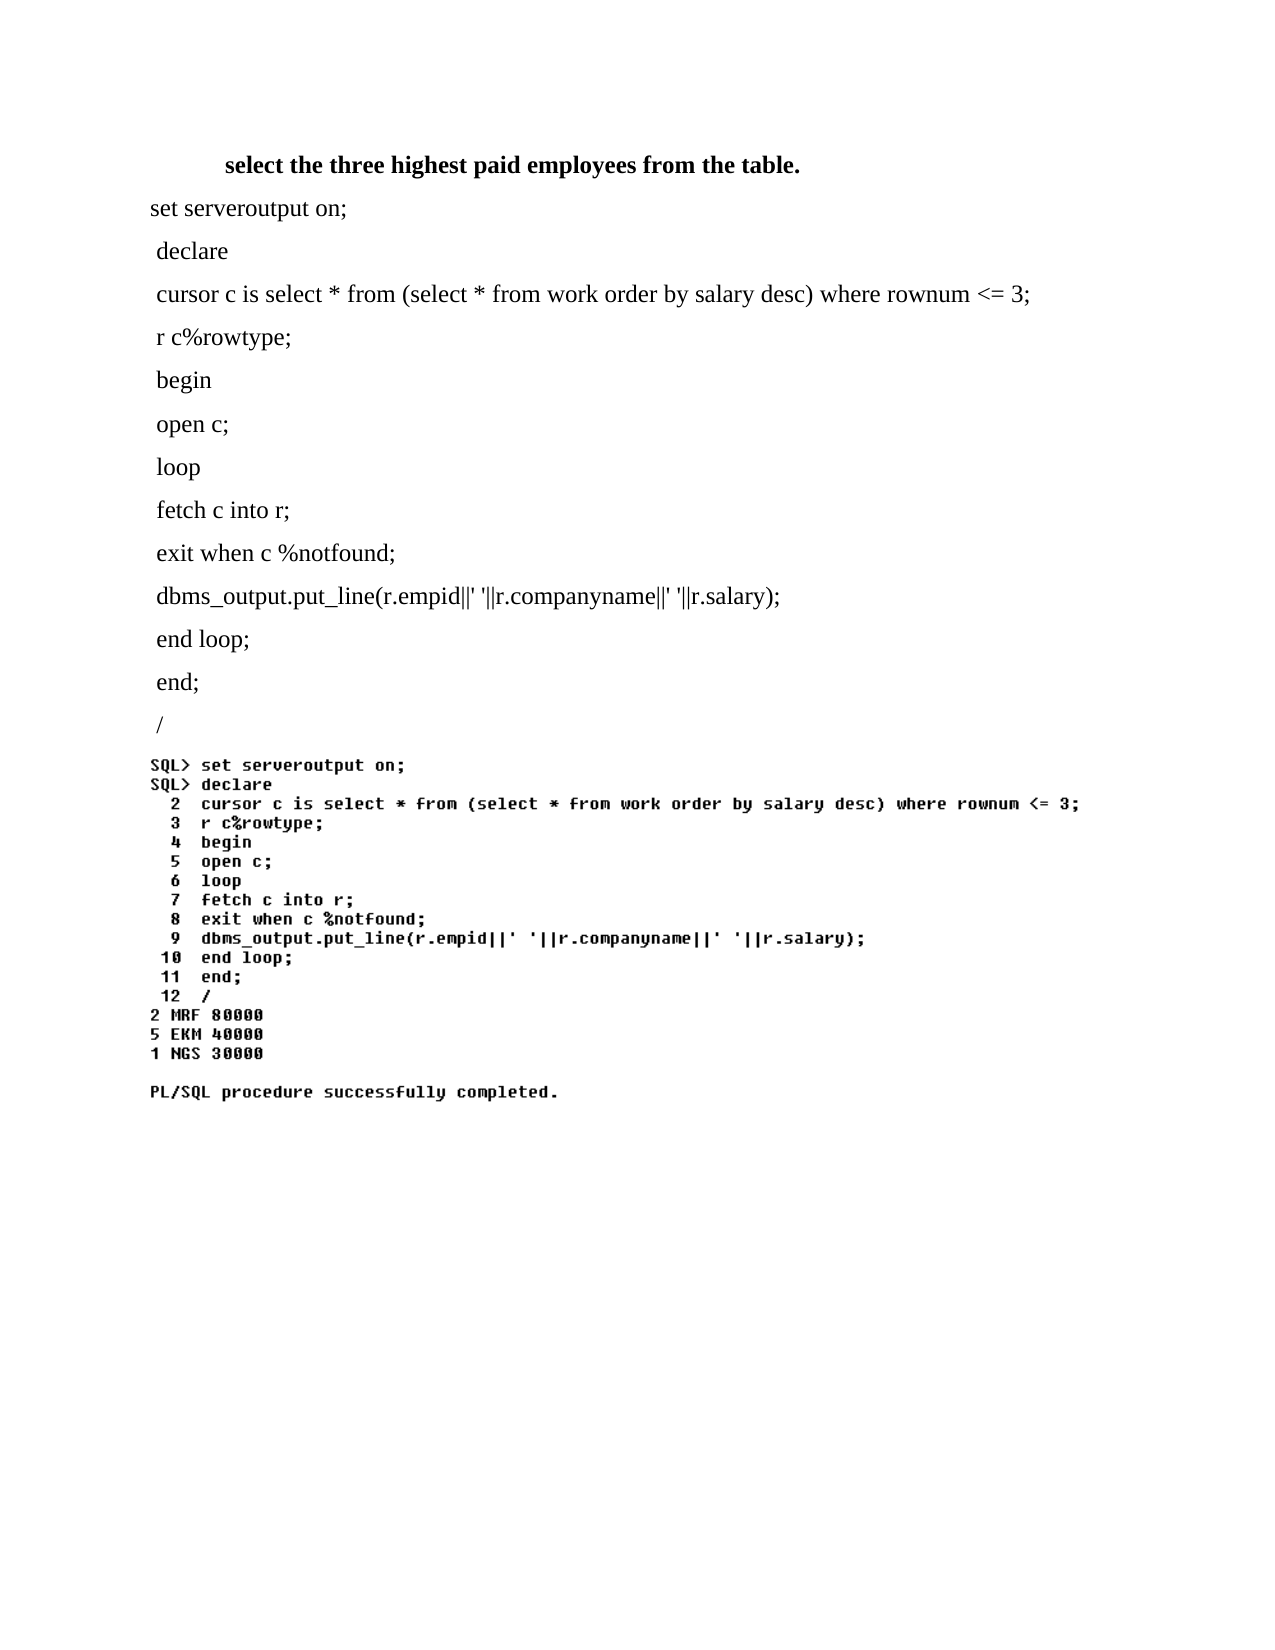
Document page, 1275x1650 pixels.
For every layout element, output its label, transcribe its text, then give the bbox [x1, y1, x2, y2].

text / [150, 711, 1125, 739]
text select the three highest paid employees from the table. [225, 150, 1125, 179]
text set serveroutput on; [150, 193, 1125, 222]
text declare [150, 236, 1125, 265]
text r c%rowtype; [150, 322, 1125, 351]
text loop [150, 452, 1125, 481]
text end loop; [150, 624, 1125, 653]
text begin [150, 366, 1125, 394]
text open c; [150, 409, 1125, 437]
text exit when c %notfound; [150, 538, 1125, 567]
text dbms_output.put_line(r.empid||' '||r.companyname||' '||r.salary); [150, 581, 1125, 610]
text fetch c into r; [150, 495, 1125, 524]
picture [150, 753, 1125, 1113]
text end; [150, 667, 1125, 696]
text cursor c is select * from (select * from work order by salary desc) where rownum <= 3; [150, 279, 1125, 308]
